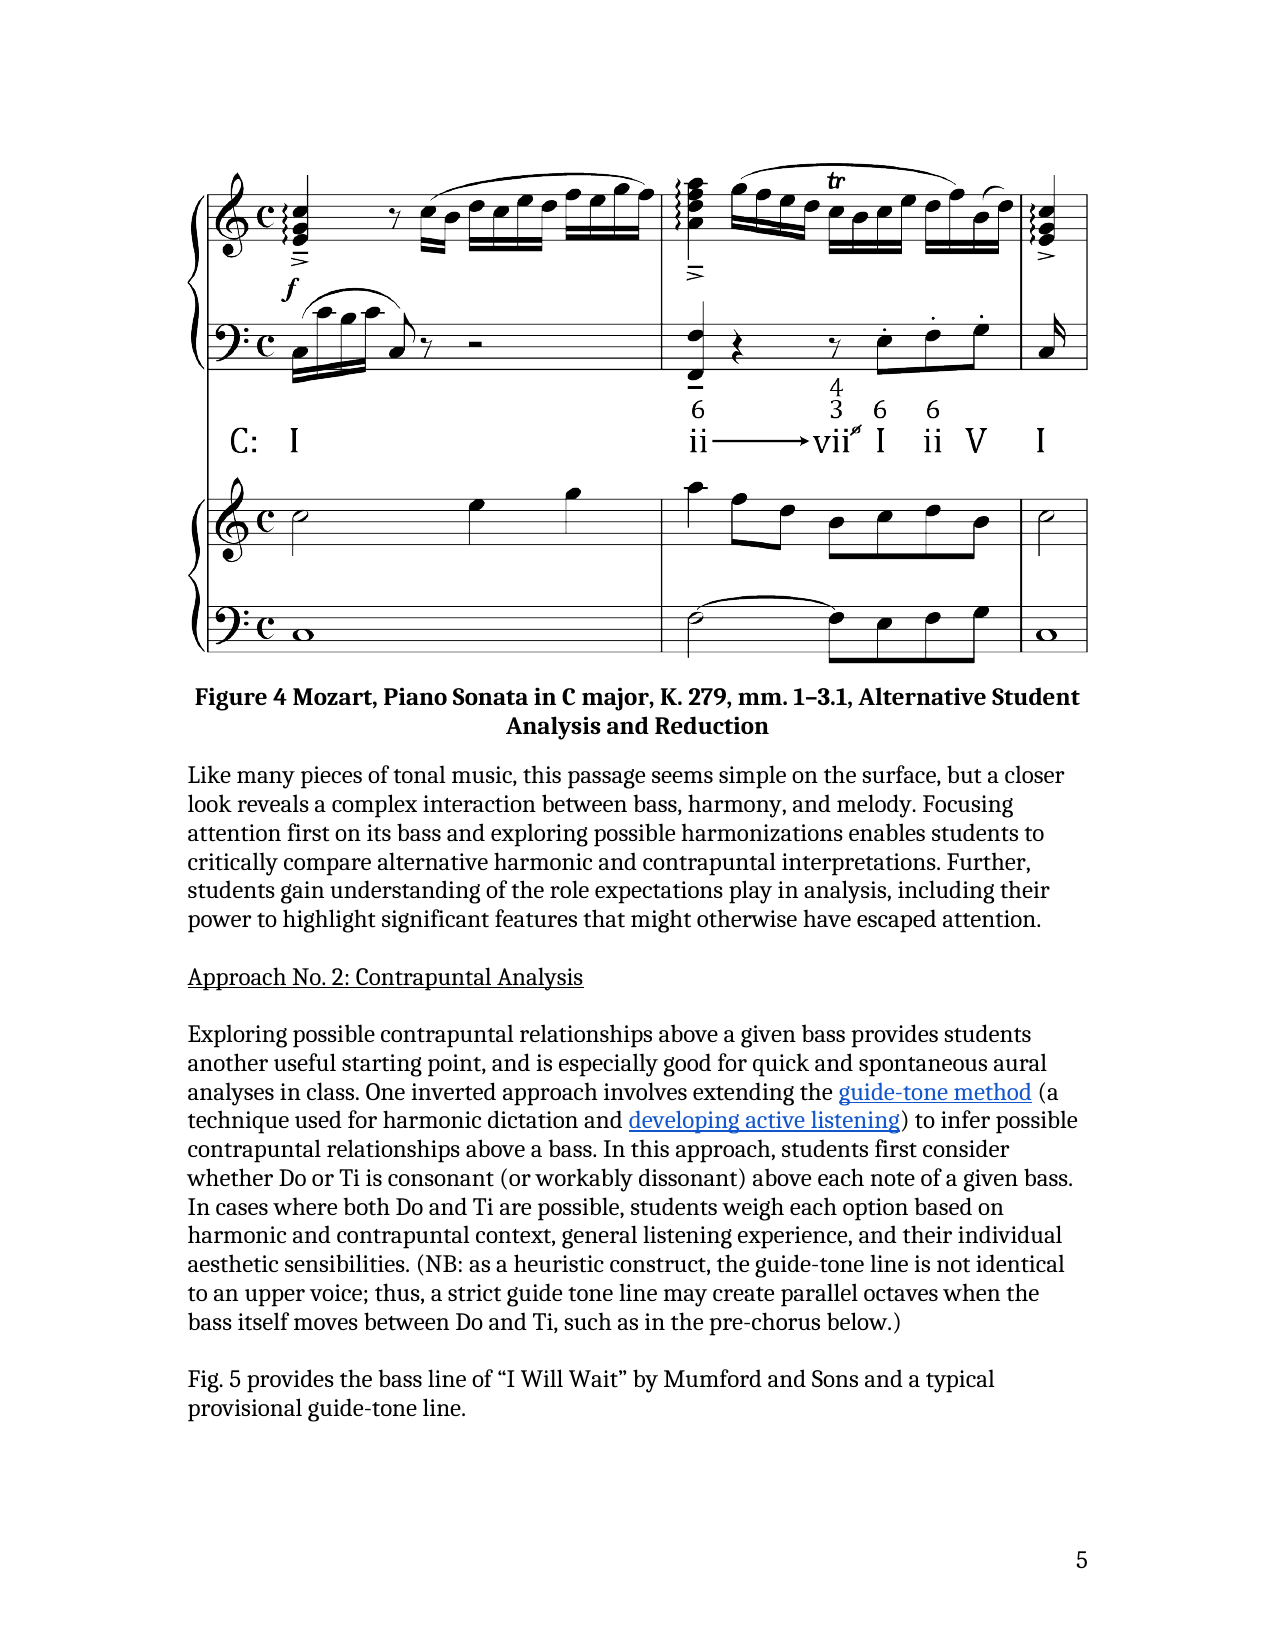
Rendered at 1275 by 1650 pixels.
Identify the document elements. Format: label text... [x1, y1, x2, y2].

text Fig. 5 provides the bass line of “I Will Wait” by Mumford and Sons and a typical provisional guide-tone line. [187, 1365, 1087, 1422]
text Figure 4 Mozart, Piano Sonata in C major, K. 279, mm. 1–3.1, Alternative Student Analysis and Reduction [187, 683, 1087, 740]
text Approach No. 2: Contrapuntal Analysis [187, 962, 1087, 991]
picture [187, 150, 1088, 683]
text Like many pieces of tonal music, this passage seems simple on the surface, but a closer look reveals a complex interaction between bass, harmony, and melody. Focusing attention first on its bass and exploring possible harmonizations enables students to critically compare alternative harmonic and contrapuntal interpretations. Further, students gain understanding of the role expectations play in analysis, including their power to highlight significant features that might otherwise have escaped attention. [187, 761, 1087, 934]
text Exploring possible contrapuntal relationships above a given bass provides students another useful starting point, and is especially good for quick and spontaneous aural analyses in class. One inverted approach involves extending the guide-tone method (a technique used for harmonic dictation and developing active listening) to infer possible contrapuntal relationships above a bass. In this approach, students first consider whether Do or Ti is consonant (or workably dissonant) above each note of a given bass. In cases where both Do and Ti are possible, students weigh each option based on harmonic and contrapuntal context, general listening experience, and their individual aesthetic sensibilities. (NB: as a heuristic construct, the guide-tone line is not identical to an upper voice; thus, a strict guide tone line may create parallel octaves when the bass itself moves between Do and Ti, such as in the pre-chorus below.) [187, 1020, 1087, 1336]
